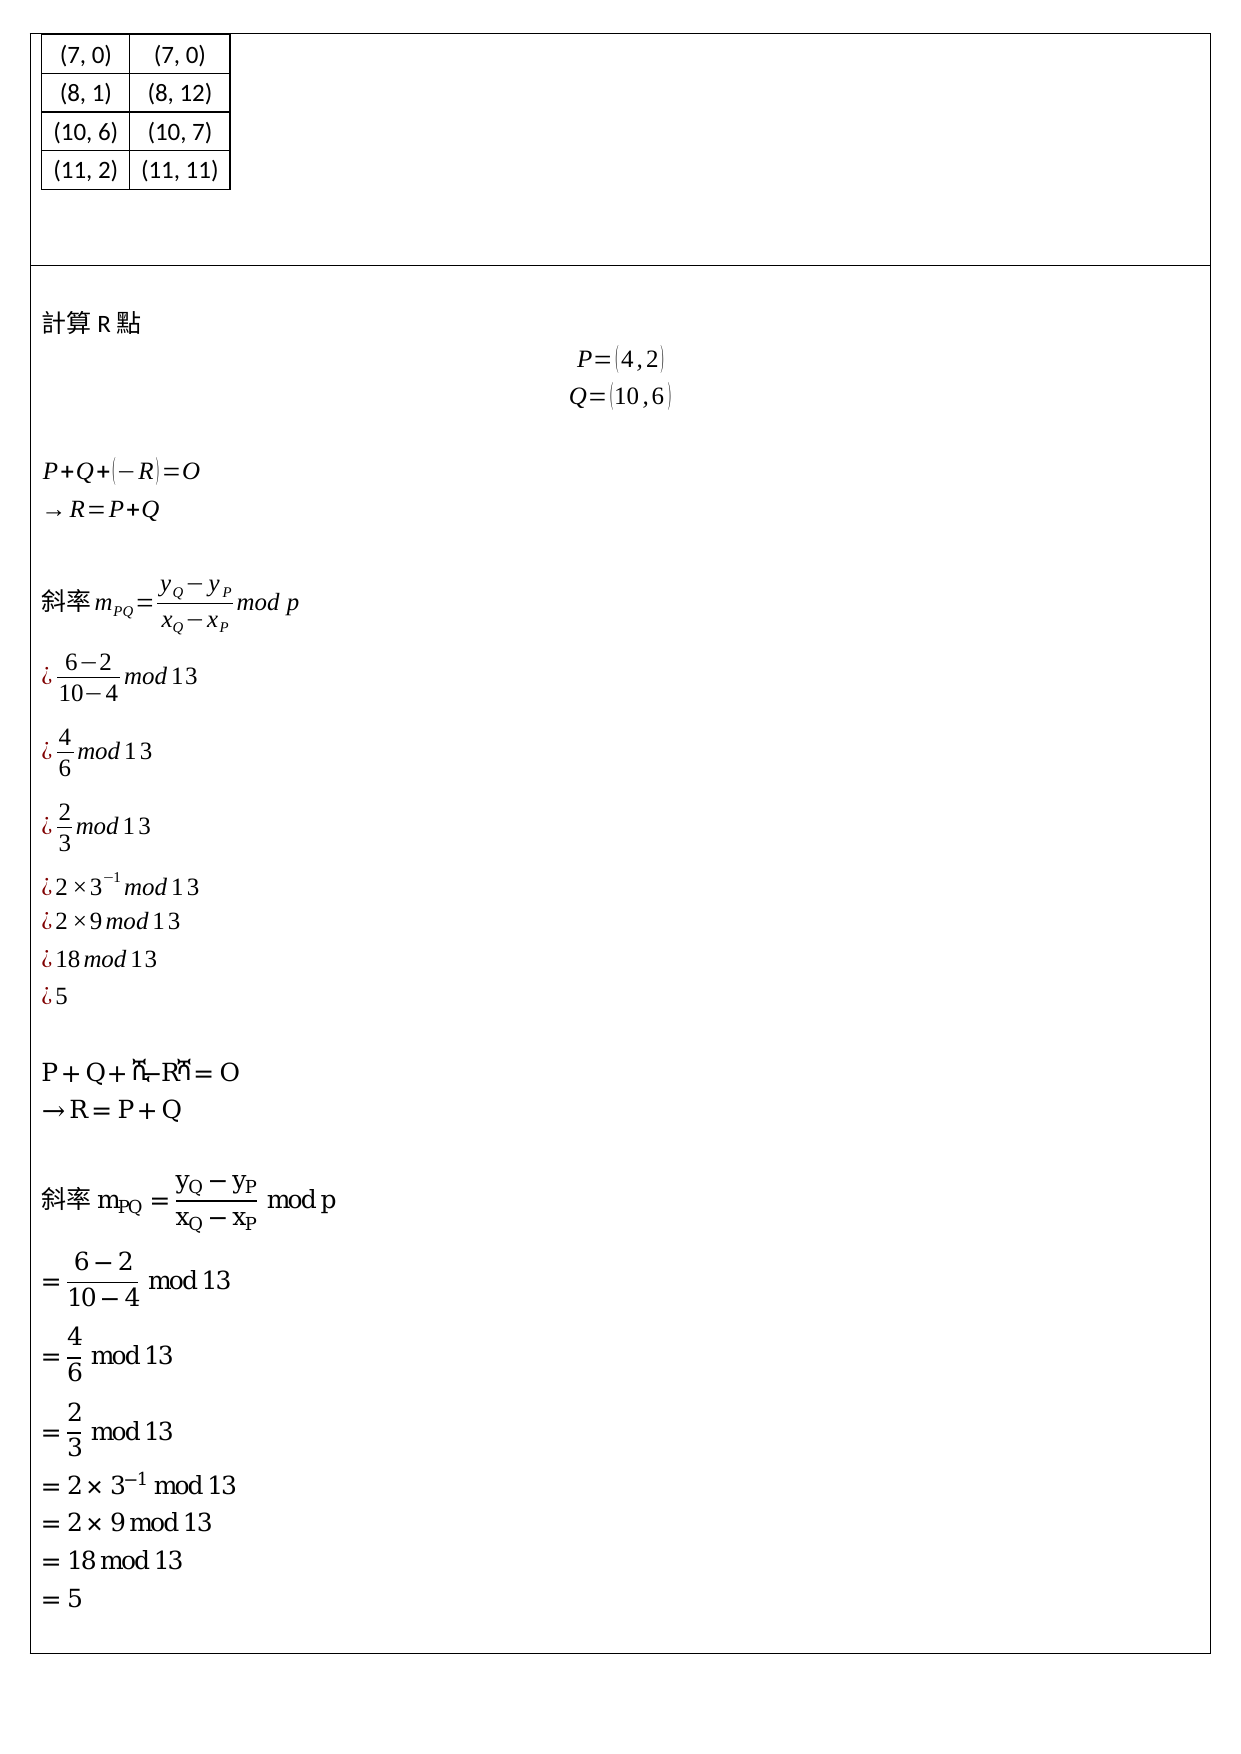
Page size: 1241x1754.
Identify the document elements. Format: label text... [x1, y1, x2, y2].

table_cell 測試每個元素有一反元素： [31, 34, 1210, 264]
table_cell 計算 R 點 [31, 266, 1210, 1653]
